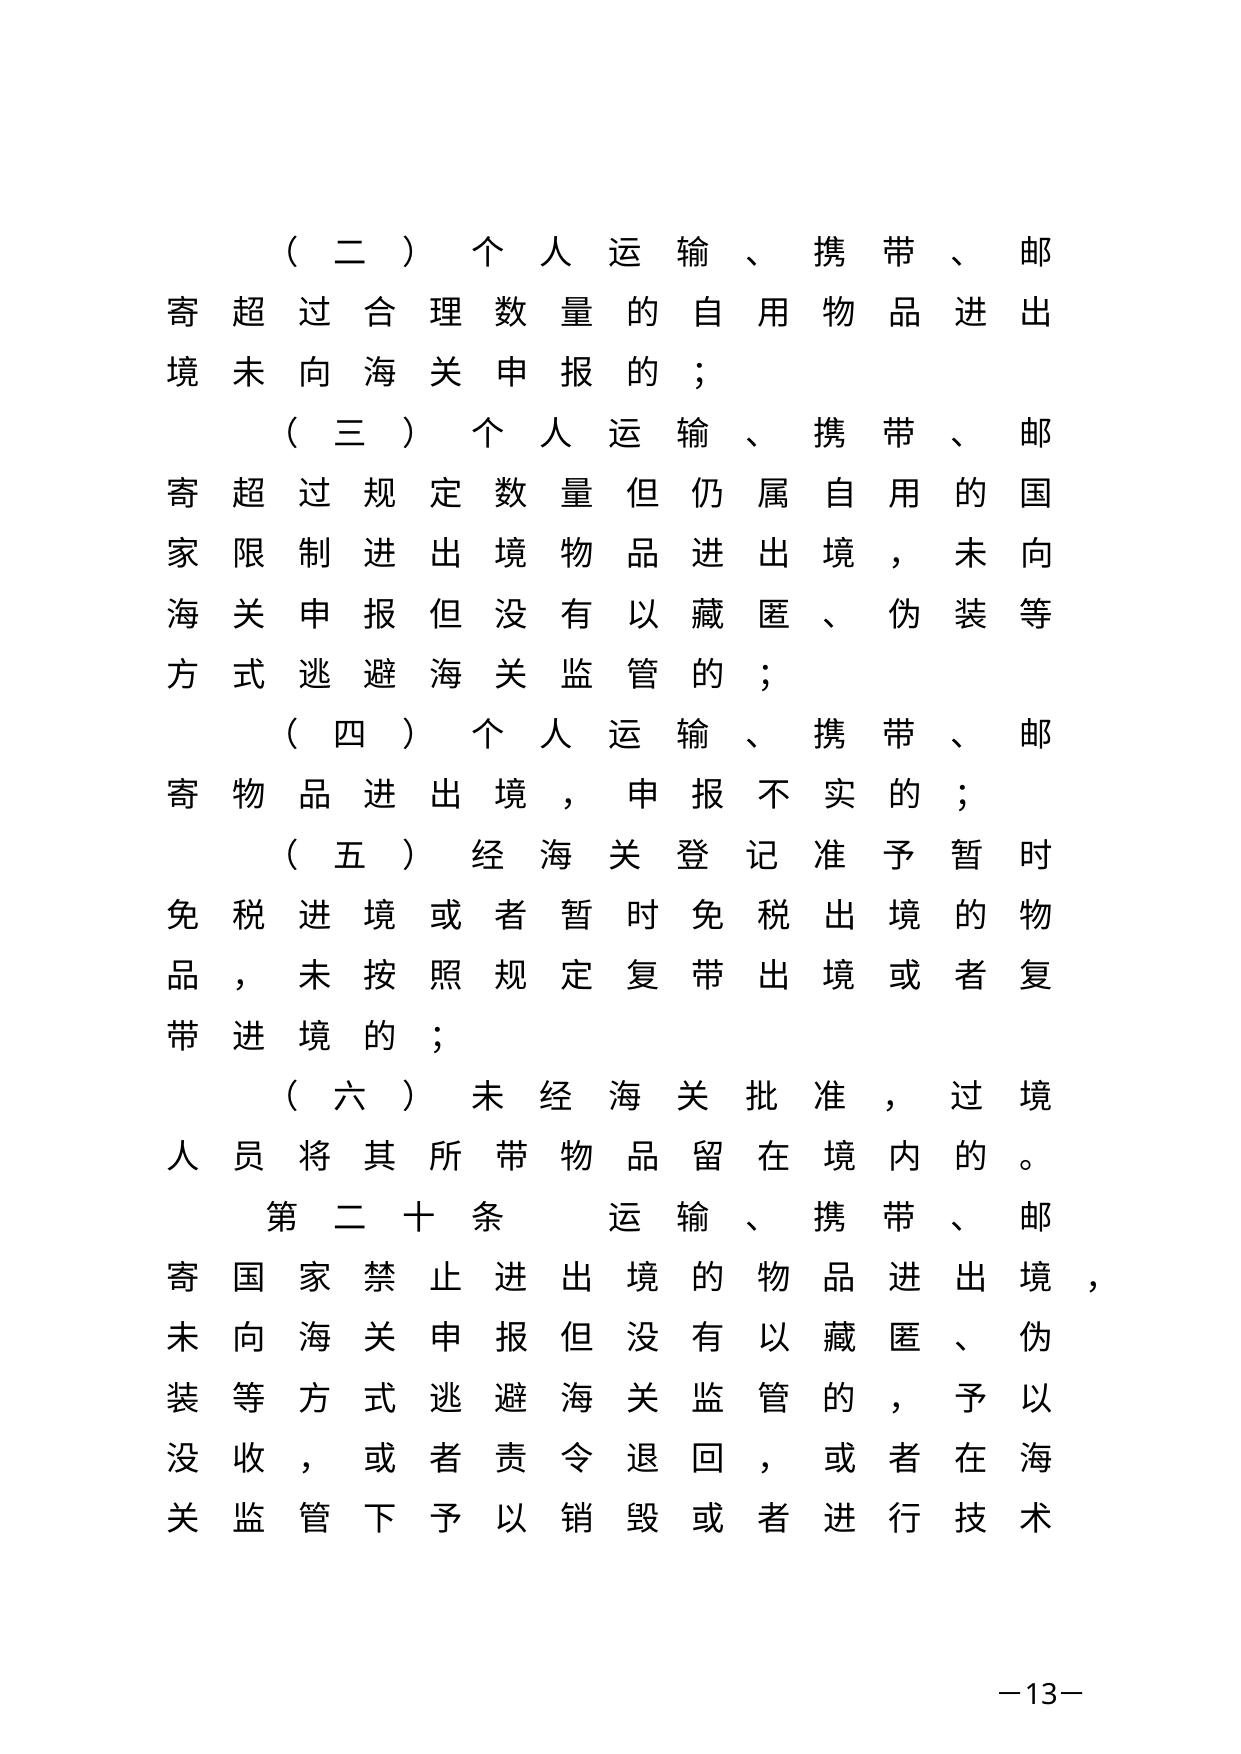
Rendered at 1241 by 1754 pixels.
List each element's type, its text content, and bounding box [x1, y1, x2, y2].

text （三）个人运输、携带、邮寄超过规定数量但仍属自用的国家限制进出境物品进出境，未向海关申报但没有以藏匿、伪装等方式逃避海关监管的； [167, 400, 1085, 702]
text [167, 1184, 1085, 1546]
text （六）未经海关批准，过境人员将其所带物品留在境内的。 [167, 1064, 1085, 1184]
text （五）经海关登记准予暂时免税进境或者暂时免税出境的物品，未按照规定复带出境或者复带进境的； [167, 822, 1085, 1064]
text （四）个人运输、携带、邮寄物品进出境，申报不实的； [167, 702, 1085, 822]
text （二）个人运输、携带、邮寄超过合理数量的自用物品进出境未向海关申报的； [167, 219, 1085, 400]
